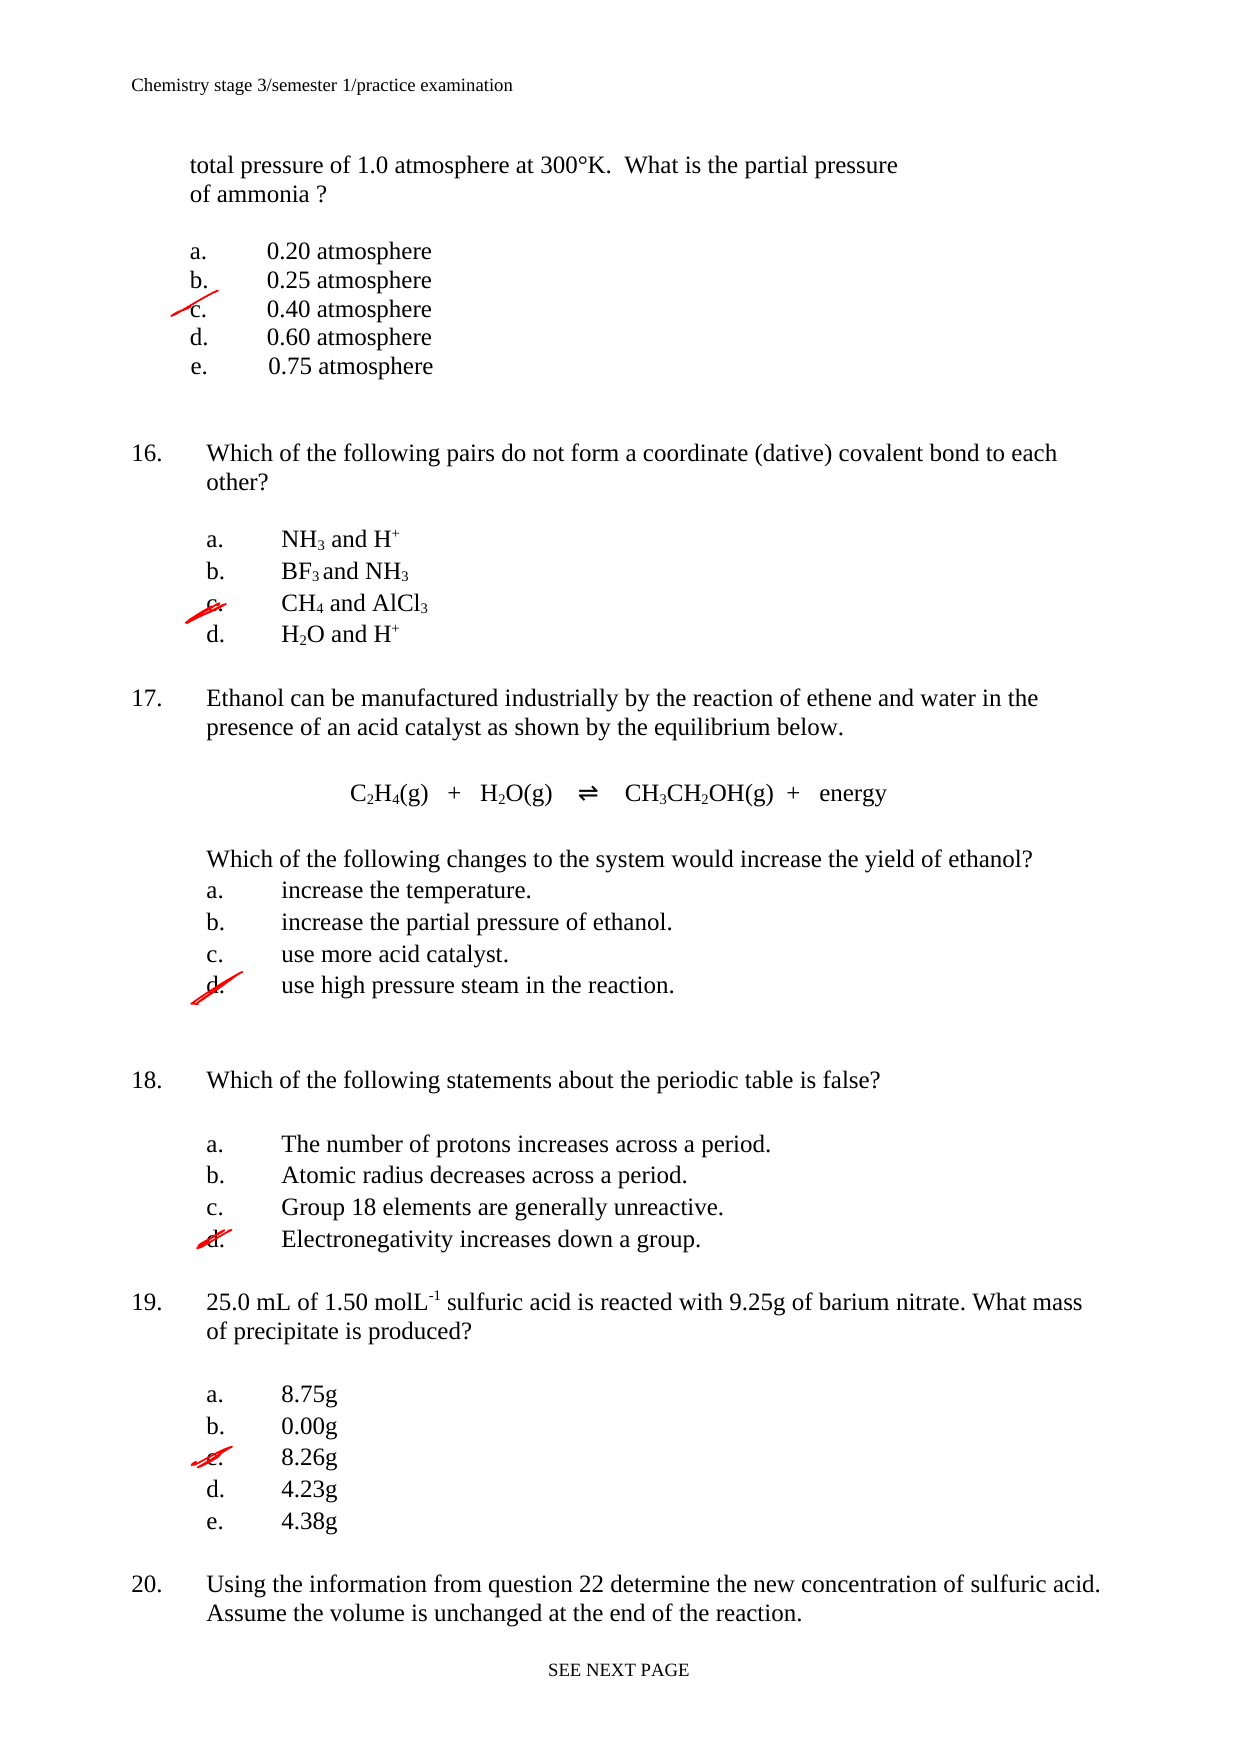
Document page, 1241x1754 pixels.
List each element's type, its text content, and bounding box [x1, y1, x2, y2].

text b. Atomic radius decreases across a period. [131, 1160, 1106, 1189]
text 16. Which of the following pairs do not form a coordinate (dative) covalent bond to each other? [131, 438, 1106, 495]
text d. H2O and H+ [131, 619, 1106, 648]
text 20. Using the information from question 22 determine the new concentration of sulfuric acid. Assume the volume is unchanged at the end of the reaction. [131, 1569, 1106, 1627]
text d. Electronegativity increases down a group. [131, 1224, 1106, 1252]
text 18. Which of the following statements about the periodic table is false? [131, 1065, 1106, 1094]
text of ammonia ? [131, 179, 1107, 207]
text c. use more acid catalyst. [131, 939, 1106, 967]
text c. Group 18 elements are generally unreactive. [131, 1192, 1106, 1221]
text C2H4(g) + H2O(g) ⇌ CH3CH2OH(g) + energy [131, 775, 1106, 809]
text e. 4.38g [131, 1506, 1106, 1534]
text Which of the following changes to the system would increase the yield of ethanol? [131, 844, 1106, 872]
text a. 0.20 atmosphere [131, 236, 1107, 265]
text e. 0.75 atmosphere [131, 351, 1107, 380]
text c. 8.26g [131, 1442, 1106, 1471]
text a. The number of protons increases across a period. [131, 1129, 1106, 1157]
text d. 0.60 atmosphere [131, 322, 1107, 351]
text d. 4.23g [131, 1474, 1106, 1503]
text a. 8.75g [131, 1379, 1106, 1408]
text c. 0.40 atmosphere [131, 294, 1107, 322]
text b. BF3 and NH3 [131, 556, 1106, 585]
text 17. Ethanol can be manufactured industrially by the reaction of ethene and water in the presence of an acid catalyst as shown by the equilibrium below. [131, 683, 1106, 740]
text d. use high pressure steam in the reaction. [131, 970, 1106, 999]
text a. increase the temperature. [131, 875, 1106, 904]
text 19. 25.0 mL of 1.50 molL-1 sulfuric acid is reacted with 9.25g of barium nitrate. What mass of precipitate is produced? [131, 1287, 1106, 1344]
text total pressure of 1.0 atmosphere at 300°K. What is the partial pressure [131, 150, 1107, 179]
text b. 0.25 atmosphere [131, 265, 1107, 294]
text b. increase the partial pressure of ethanol. [131, 907, 1106, 936]
text b. 0.00g [131, 1411, 1106, 1439]
text a. NH3 and H+ [131, 524, 1106, 553]
text c. CH4 and AlCl3 [131, 588, 1106, 617]
